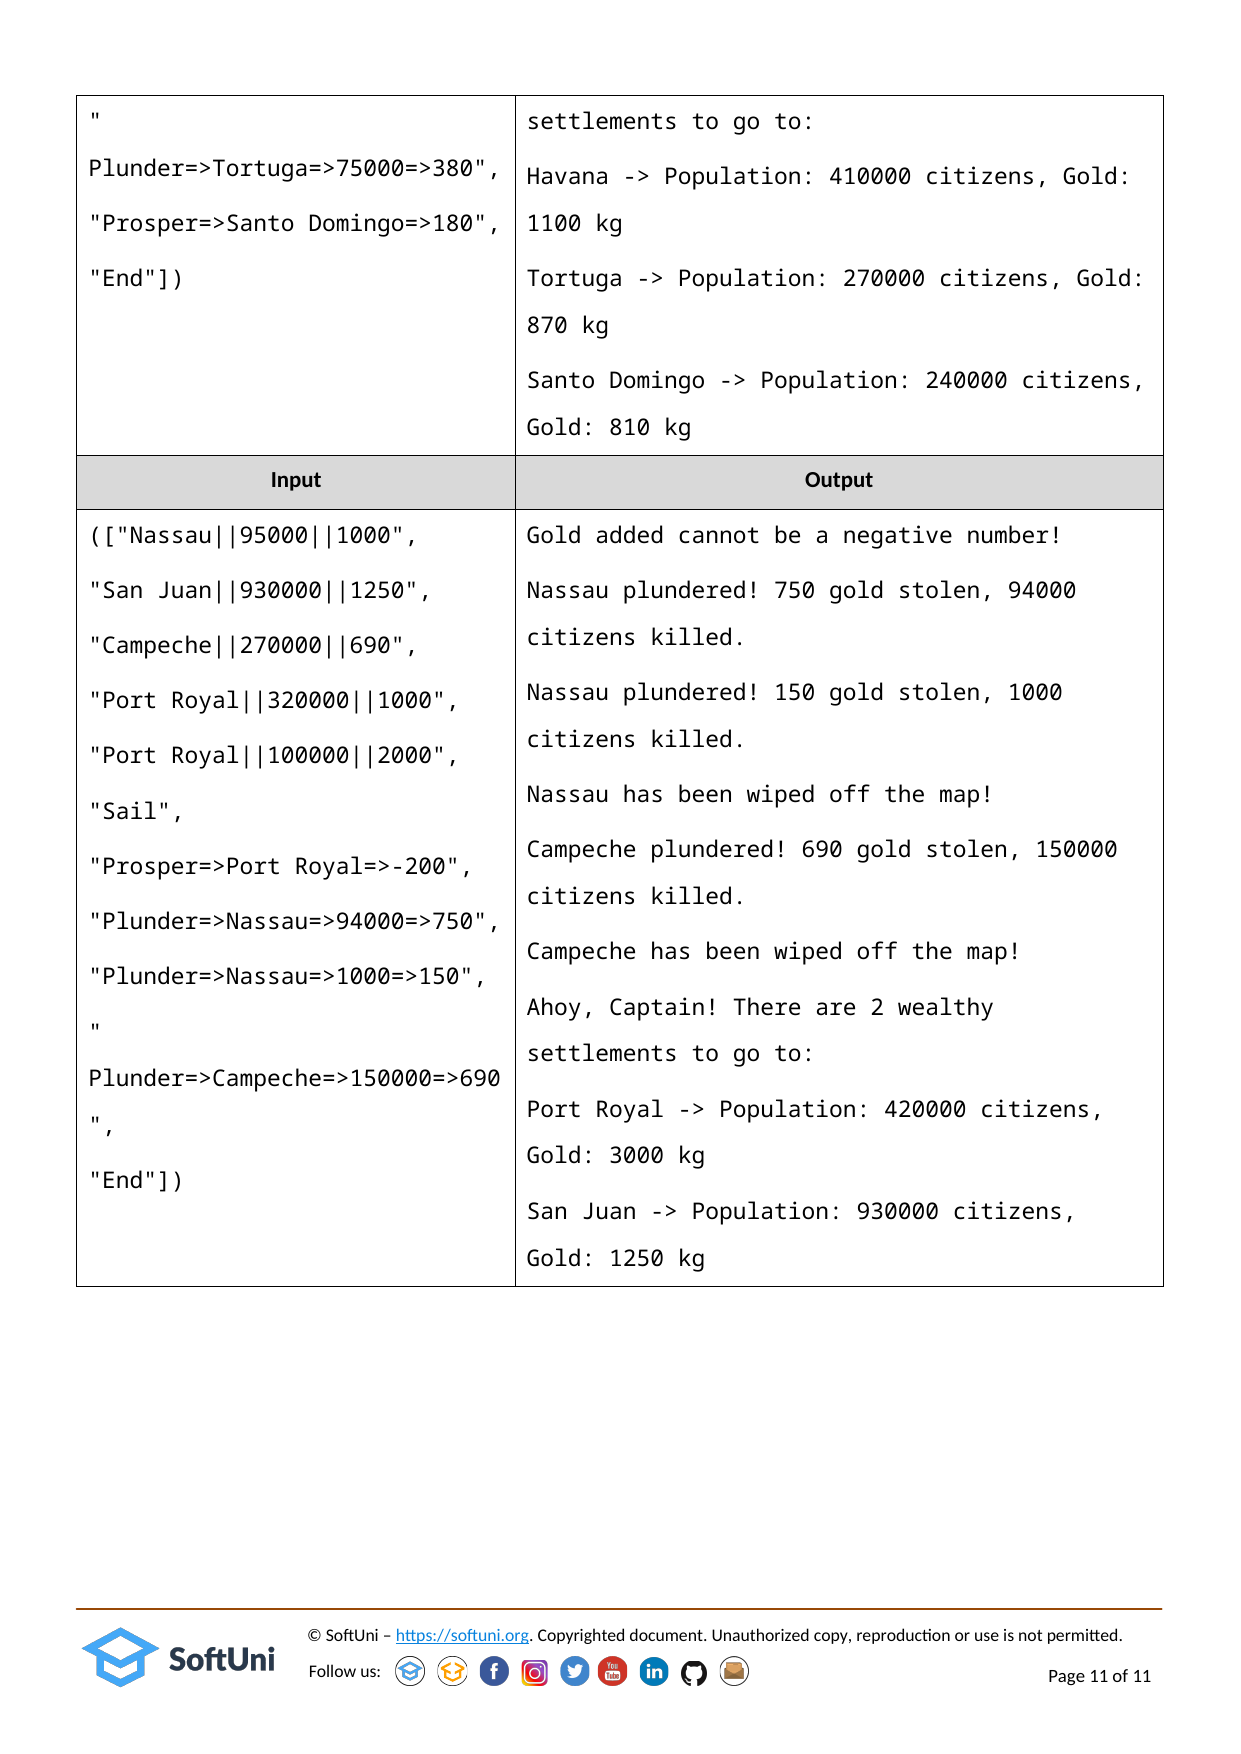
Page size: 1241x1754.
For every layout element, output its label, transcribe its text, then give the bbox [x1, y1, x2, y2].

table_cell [77, 96, 515, 455]
picture [653, 1669, 662, 1678]
picture [719, 1656, 749, 1686]
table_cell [516, 96, 1163, 455]
picture [660, 1657, 669, 1665]
table_cell (["Nassau||95000||1000", "San Juan||930000||1250", "Campeche||270000||690", "Port Royal||320000||1000", "Port Royal||100000||2000", "Sail", "Prosper=>Port Royal=>-200", "Plunder=>Nassau=>94000=>750", "Plunder=>Nassau=>1000=>150", "Plunder=>Campeche=>150000=>690", "End"]) [77, 510, 515, 1286]
picture [479, 1656, 509, 1686]
picture [521, 1660, 548, 1686]
picture [681, 1661, 707, 1686]
table_cell Input [77, 456, 515, 509]
picture [395, 1656, 425, 1686]
picture [639, 1678, 648, 1686]
picture [597, 1656, 628, 1686]
picture [560, 1656, 590, 1686]
picture [75, 1621, 281, 1693]
picture [639, 1657, 648, 1665]
table_cell Output [516, 456, 1163, 509]
picture [660, 1678, 669, 1686]
picture [437, 1656, 468, 1686]
